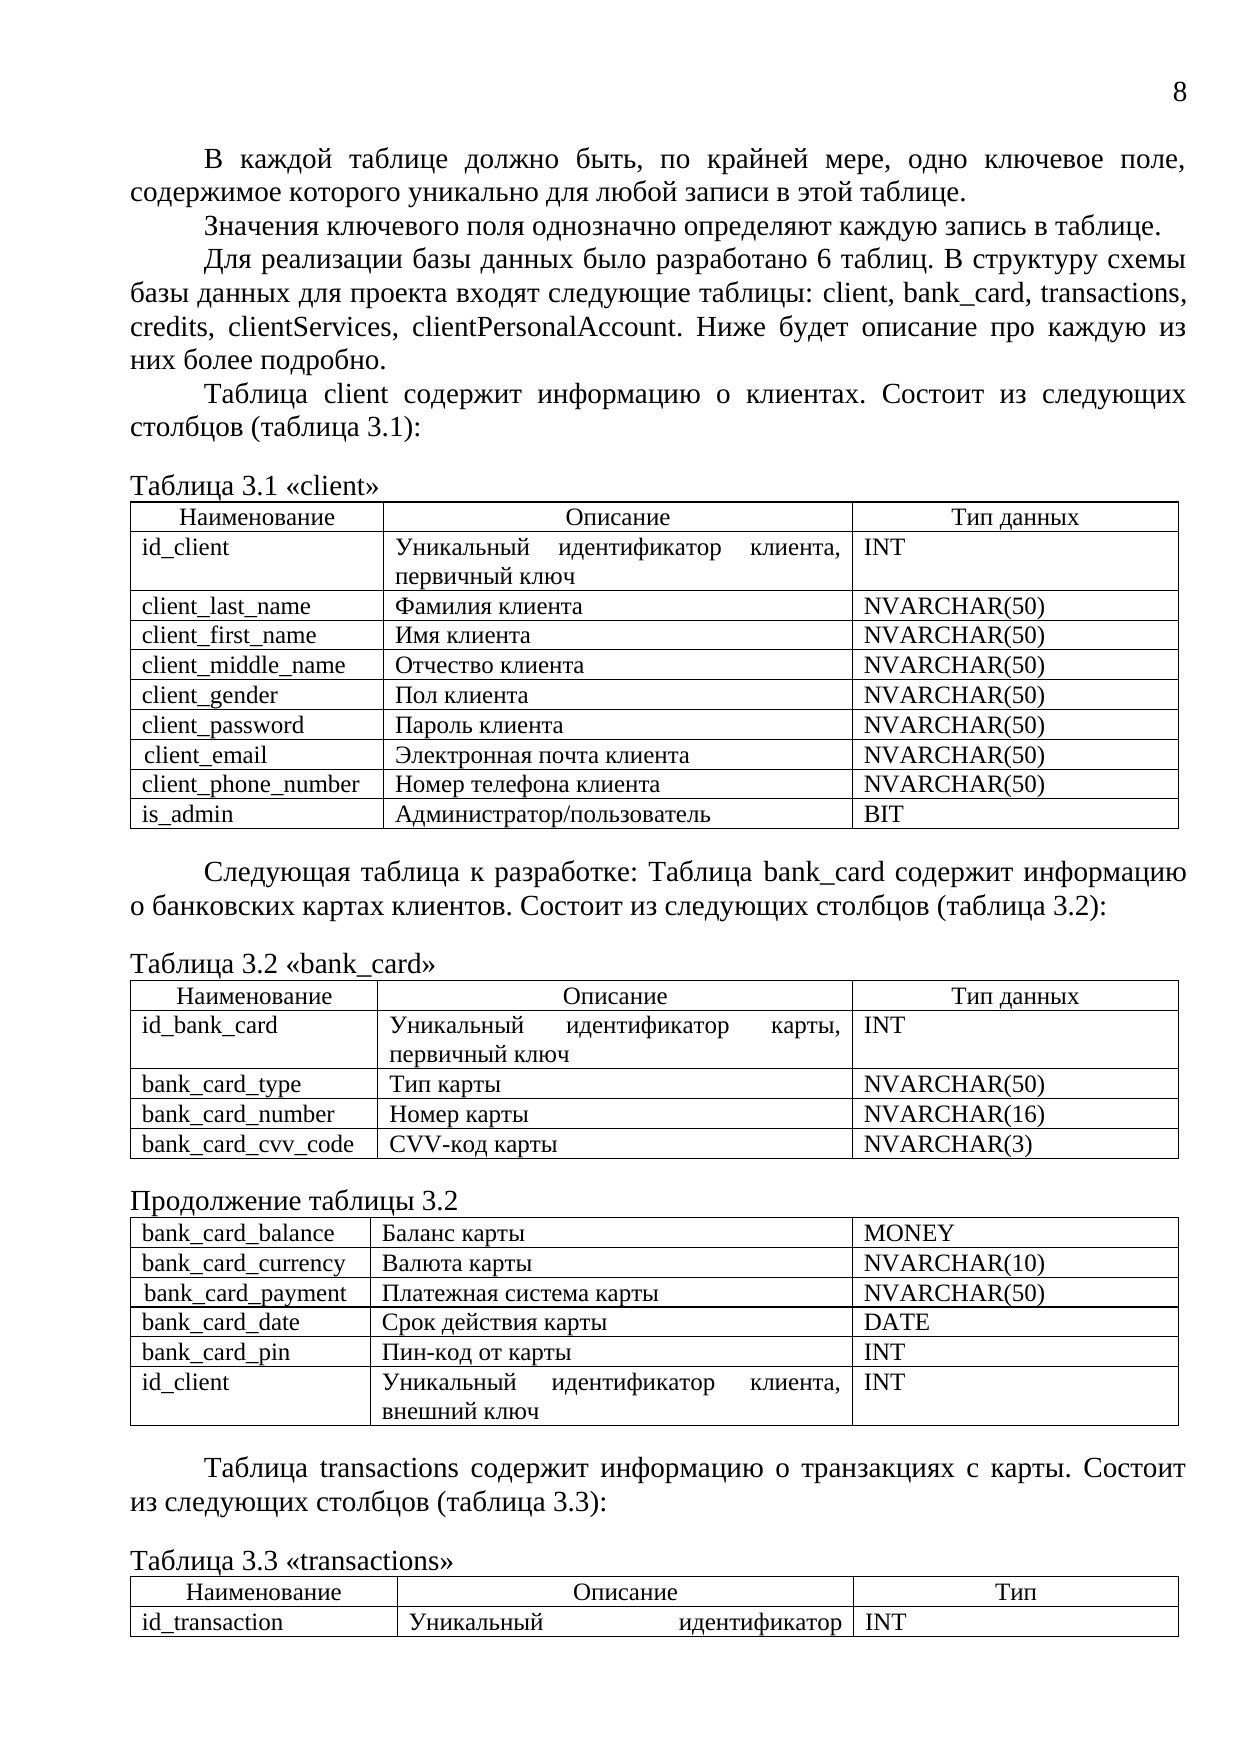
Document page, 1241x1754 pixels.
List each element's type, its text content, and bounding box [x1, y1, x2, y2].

table_cell bank_card_date [131, 1308, 370, 1336]
table_cell DATE [853, 1308, 1178, 1336]
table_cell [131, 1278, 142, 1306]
table_cell NVARCHAR(50) [853, 1278, 1178, 1306]
text Таблица 3.1 «client» [130, 468, 1187, 501]
table_cell NVARCHAR(50) [853, 710, 1178, 739]
table_cell bank_card_pin [131, 1337, 370, 1366]
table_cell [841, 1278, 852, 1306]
text В каждой таблице должно быть, по крайней мере, одно ключевое поле, содержимое которого уникально для любой записи в этой таблице. [130, 141, 1187, 208]
table_cell Тип карты [378, 1069, 852, 1098]
table_cell Уникальный идентификатор клиента, первичный ключ [384, 532, 852, 590]
table_cell INT [853, 1367, 1178, 1424]
text Для реализации базы данных было разработано 6 таблиц. В структуру схемы базы данных для проекта входят следующие таблицы: client, bank_card, transactions, credits, clientServices, clientPersonalAccount. Ниже будет описание про каждую из них более подробно. [130, 242, 1187, 376]
table_cell is_admin [131, 799, 383, 828]
table_cell bank_card_currency [131, 1248, 370, 1277]
table_cell client_first_name [131, 621, 383, 649]
table_cell client_phone_number [131, 770, 383, 798]
table_cell Номер карты [378, 1099, 852, 1128]
text Таблица transactions содержит информацию о транзакциях с карты. Состоит из следующих столбцов (таблица 3.3): [130, 1451, 1187, 1518]
table_cell id_client [131, 1367, 370, 1424]
table_cell INT [853, 1337, 1178, 1366]
table_header Наименование [131, 981, 377, 1009]
table_cell NVARCHAR(3) [853, 1129, 1178, 1157]
table_cell Отчество клиента [384, 650, 852, 679]
table_cell CVV-код карты [378, 1129, 852, 1157]
table_cell BIT [853, 799, 1178, 828]
table_cell NVARCHAR(50) [853, 680, 1178, 709]
table_cell Номер телефона клиента [384, 770, 852, 798]
text Следующая таблица к разработке: Таблица bank_card содержит информацию о банковских картах клиентов. Состоит из следующих столбцов (таблица 3.2): [130, 854, 1187, 921]
text Таблица 3.3 «transactions» [130, 1543, 1187, 1576]
table_cell Администратор/пользователь [384, 799, 852, 828]
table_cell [398, 1607, 853, 1636]
text Значения ключевого поля однозначно определяют каждую запись в таблице. [130, 208, 1187, 242]
table_cell id_transaction [131, 1607, 397, 1636]
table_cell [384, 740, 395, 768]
table_cell Уникальный идентификатор клиента, внешний ключ [371, 1367, 852, 1424]
table_cell NVARCHAR(50) [853, 740, 1178, 768]
table_cell Пин-код от карты [371, 1337, 852, 1366]
table_cell NVARCHAR(50) [853, 770, 1178, 798]
table_cell NVARCHAR(50) [853, 650, 1178, 679]
table_cell Имя клиента [384, 621, 852, 649]
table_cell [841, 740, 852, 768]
table_header Наименование [131, 503, 383, 531]
table_header Тип данных [853, 503, 1178, 531]
table_cell client_middle_name [131, 650, 383, 679]
table_header Описание [398, 1577, 853, 1606]
table_header MONEY [853, 1218, 1178, 1247]
table_cell client_gender [131, 680, 383, 709]
table_header Тип [854, 1577, 1178, 1606]
table_header Наименование [131, 1577, 397, 1606]
text Таблица client содержит информацию о клиентах. Состоит из следующих столбцов (таблица 3.1): [130, 376, 1187, 443]
table_cell NVARCHAR(50) [853, 1069, 1178, 1098]
table_cell id_bank_card [131, 1011, 377, 1068]
table_cell INT [854, 1607, 1178, 1636]
table_cell Пароль клиента [384, 710, 852, 739]
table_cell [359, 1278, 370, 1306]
table_header Тип данных [853, 981, 1178, 1009]
table_cell client_password [131, 710, 383, 739]
table_header Баланс карты [371, 1218, 852, 1247]
table_cell bank_card_type [131, 1069, 377, 1098]
table_cell Срок действия карты [371, 1308, 852, 1336]
text Продолжение таблицы 3.2 [130, 1183, 1187, 1217]
text Таблица 3.2 «bank_card» [130, 946, 1187, 980]
table_cell INT [853, 532, 1178, 590]
table_cell Валюта карты [371, 1248, 852, 1277]
table_cell bank_card_cvv_code [131, 1129, 377, 1157]
table_cell Уникальный идентификатор карты, первичный ключ [378, 1011, 852, 1068]
table_cell Фамилия клиента [384, 591, 852, 619]
table_header bank_card_balance [131, 1218, 370, 1247]
table_cell NVARCHAR(16) [853, 1099, 1178, 1128]
table_cell bank_card_number [131, 1099, 377, 1128]
table_cell INT [853, 1011, 1178, 1068]
table_cell client_last_name [131, 591, 383, 619]
table_cell NVARCHAR(50) [853, 621, 1178, 649]
table_cell NVARCHAR(50) [853, 591, 1178, 619]
table_header Описание [384, 503, 852, 531]
table_cell id_client [131, 532, 383, 590]
table_cell NVARCHAR(10) [853, 1248, 1178, 1277]
table_cell Пол клиента [384, 680, 852, 709]
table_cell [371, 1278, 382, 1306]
table_header Описание [378, 981, 852, 1009]
